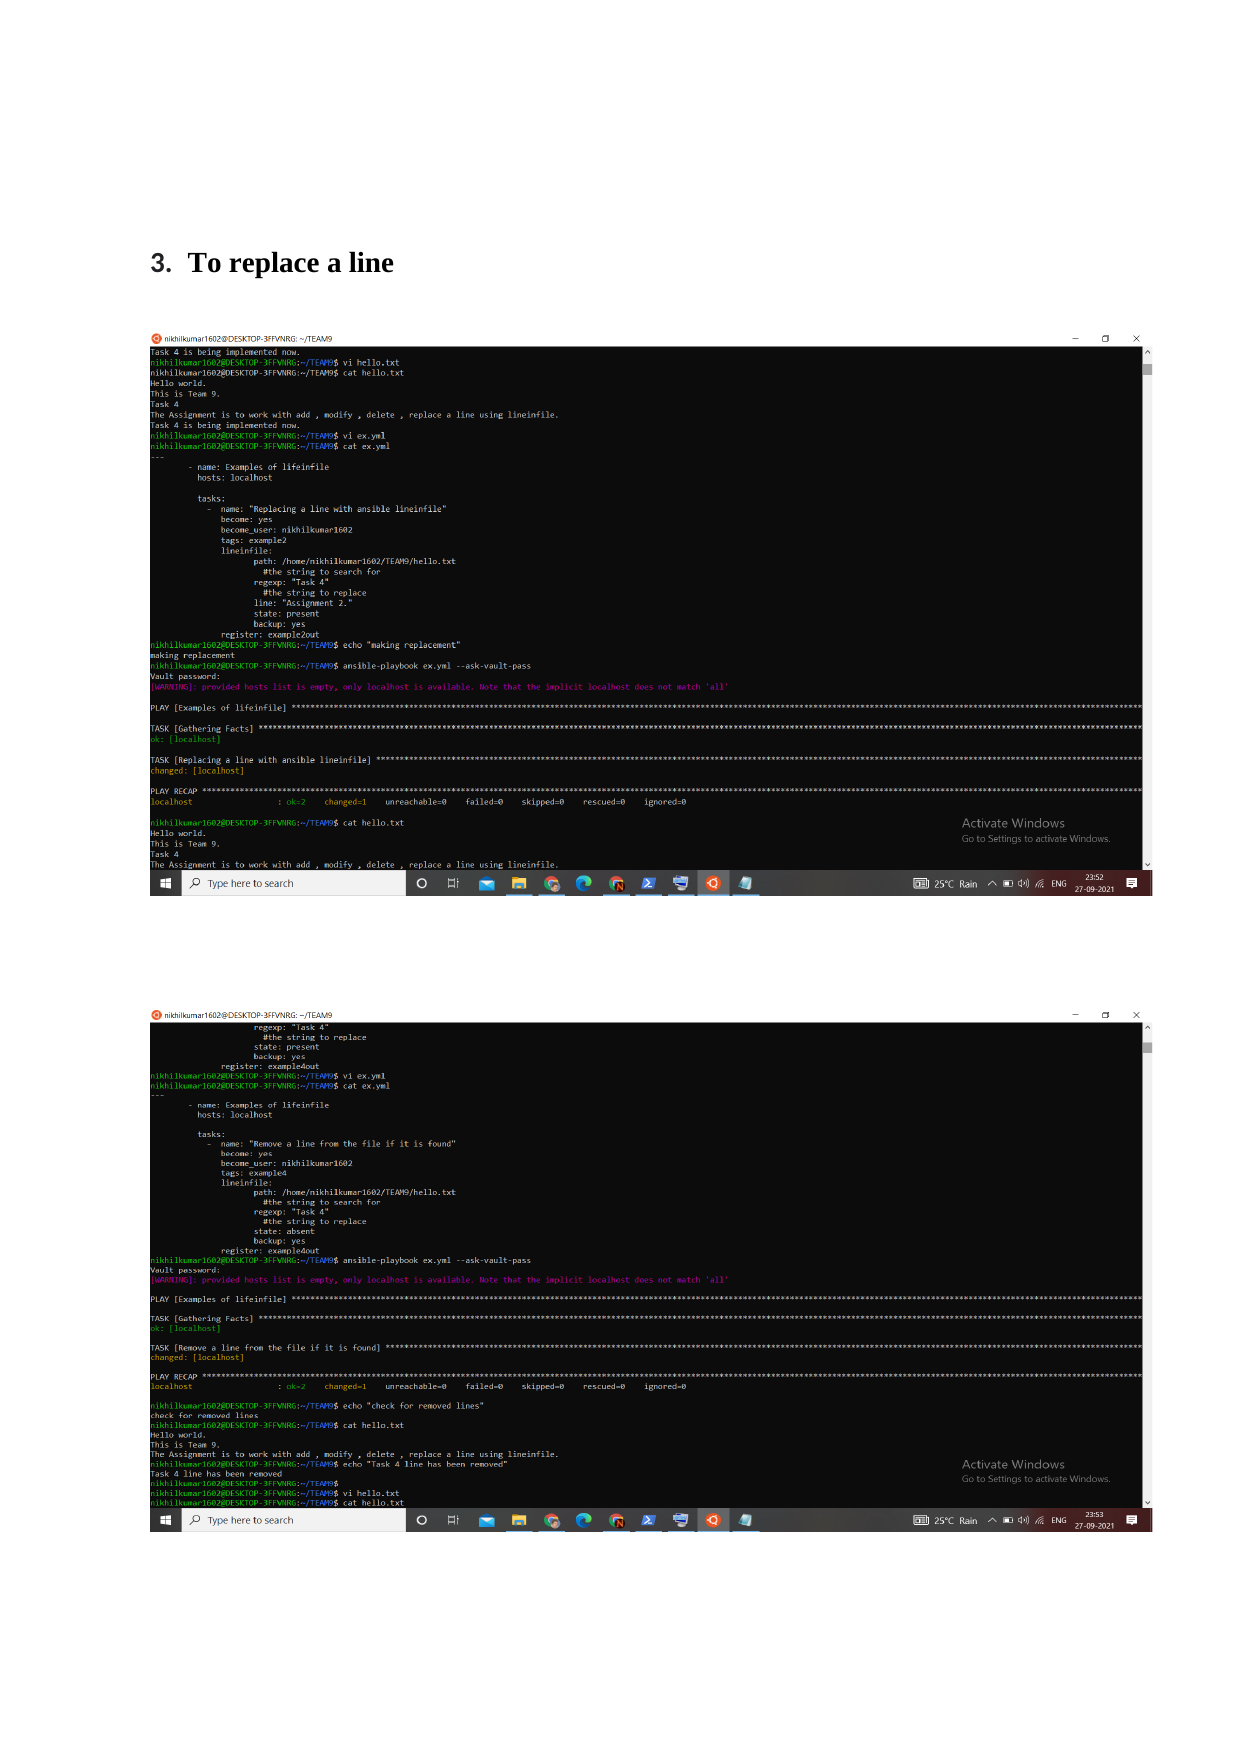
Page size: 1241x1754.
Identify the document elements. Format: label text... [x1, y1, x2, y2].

list To replace a line [150, 244, 1090, 279]
picture [150, 331, 1153, 896]
picture [150, 1008, 1153, 1532]
